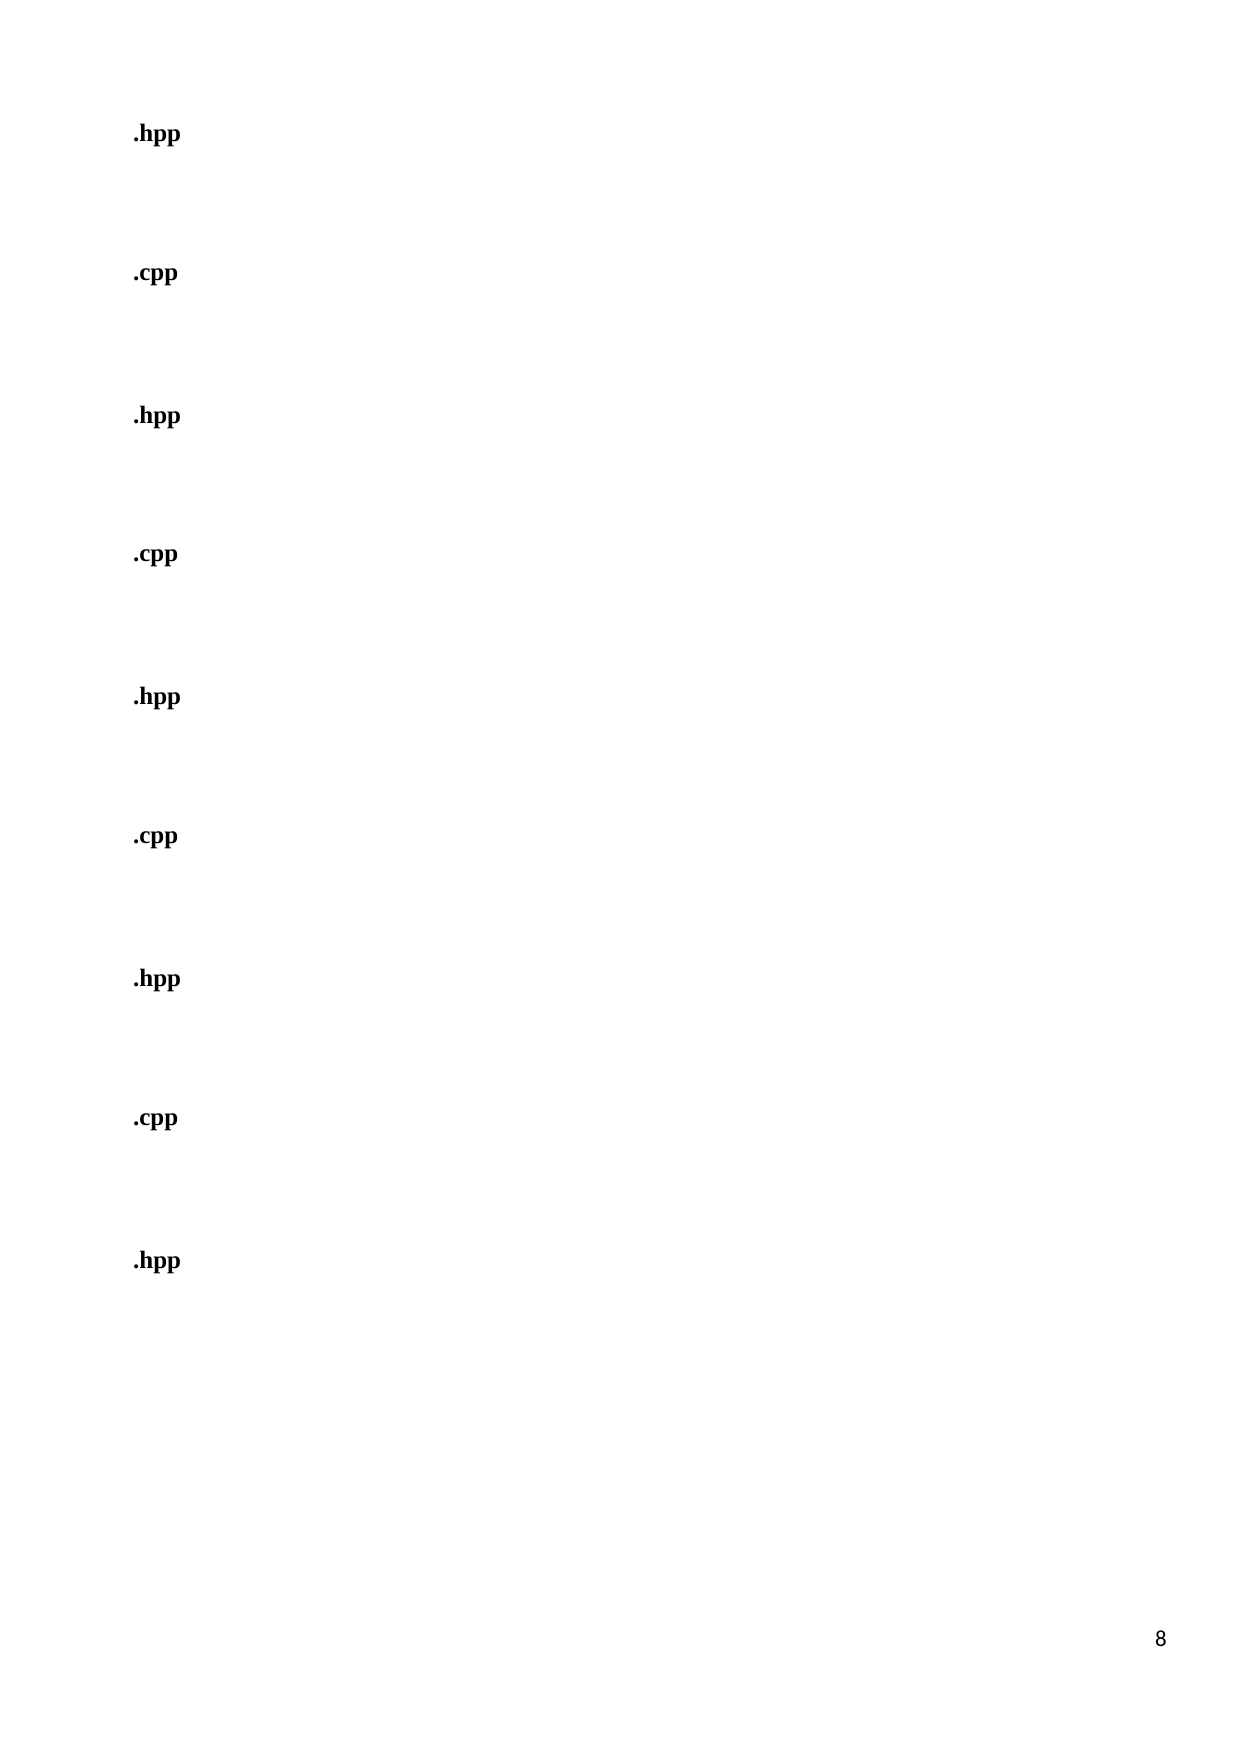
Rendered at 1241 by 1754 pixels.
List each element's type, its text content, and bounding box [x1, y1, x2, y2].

text .cpp [133, 1102, 1167, 1130]
text .hpp [133, 963, 1167, 992]
text .cpp [133, 538, 1167, 567]
text .cpp [133, 257, 1167, 285]
text .hpp [133, 1245, 1167, 1273]
text .hpp [133, 118, 1167, 147]
text .hpp [133, 400, 1167, 428]
text .hpp [133, 681, 1167, 710]
text .cpp [133, 820, 1167, 849]
